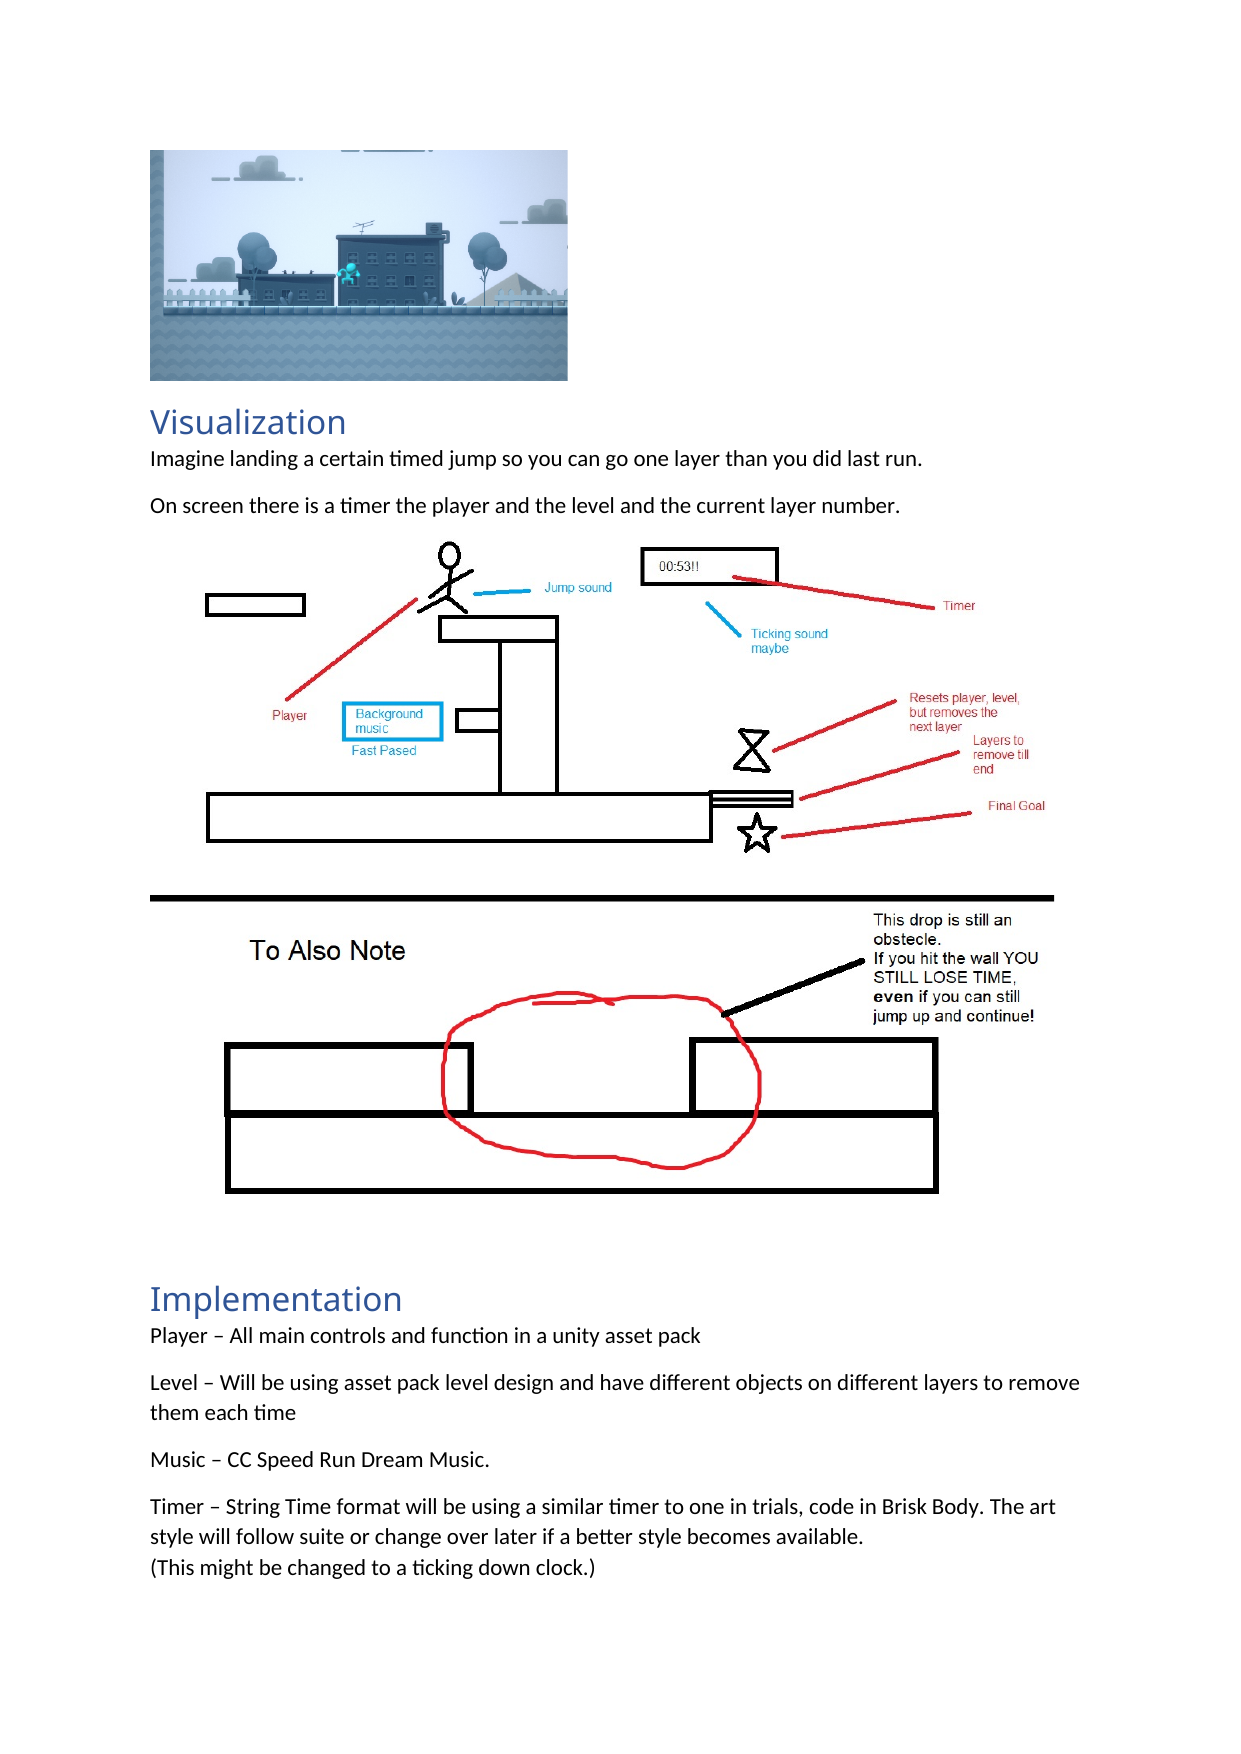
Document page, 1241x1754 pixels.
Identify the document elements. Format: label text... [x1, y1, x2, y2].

subtitle Implementation [150, 1276, 1090, 1321]
text On screen there is a timer the player and the level and the current layer number. [150, 491, 1090, 519]
picture [150, 538, 1055, 1257]
picture [150, 150, 568, 381]
text Music – CC Speed Run Dream Music. [150, 1445, 1090, 1473]
text Imagine landing a certain timed jump so you can go one layer than you did last run. [150, 444, 1090, 472]
text Level – Will be using asset pack level design and have different objects on different layers to remove them each time [150, 1368, 1090, 1426]
subtitle Visualization [150, 399, 1090, 444]
text Player – All main controls and function in a unity asset pack [150, 1321, 1090, 1349]
